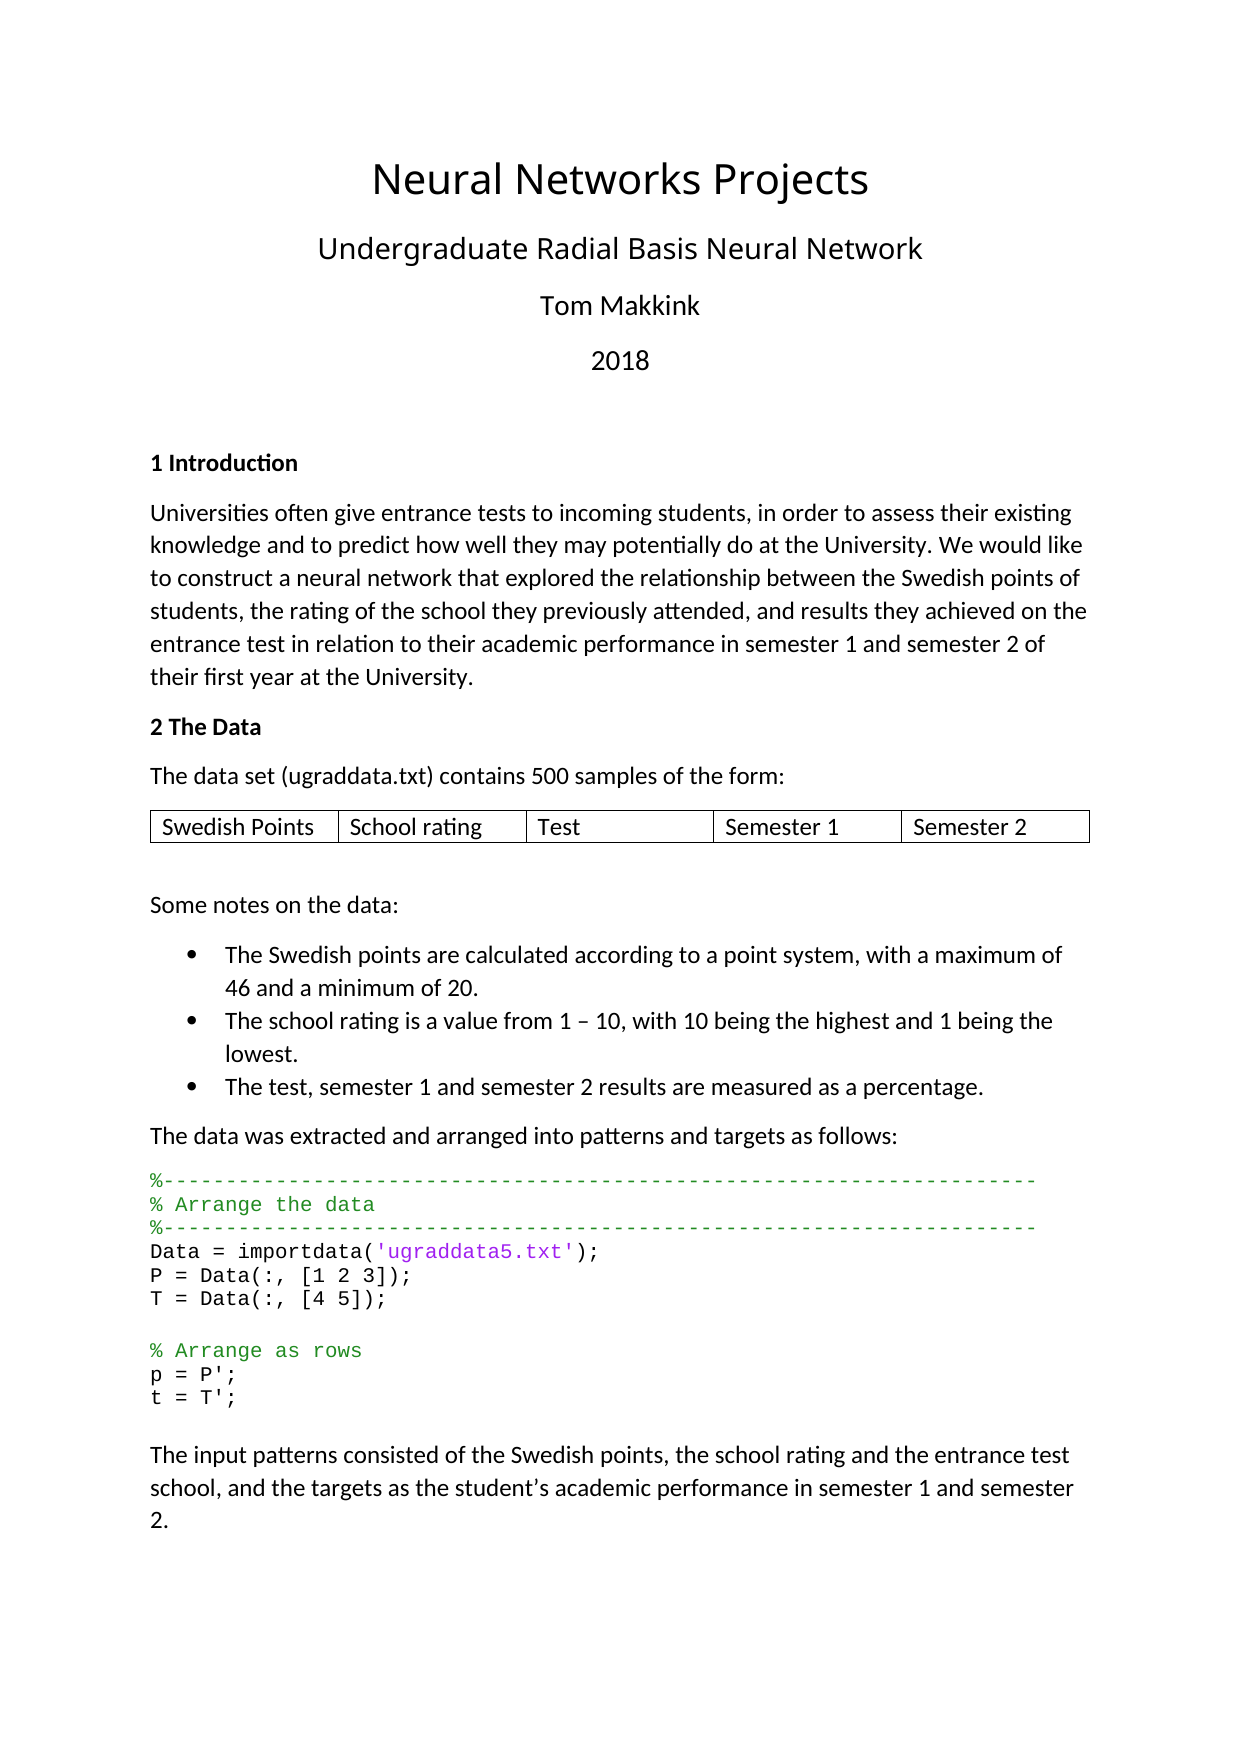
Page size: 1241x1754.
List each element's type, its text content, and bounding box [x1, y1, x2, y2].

text % Arrange as rows [150, 1340, 1090, 1363]
table_header Swedish Points [151, 811, 338, 842]
list The school rating is a value from 1 – 10, with 10 being the highest and 1 being the lowest. [187, 1005, 1090, 1068]
text Tom Makkink [150, 287, 1090, 323]
text Universities often give entrance tests to incoming students, in order to assess their existing knowledge and to predict how well they may potentially do at the University. We would like to construct a neural network that explored the relationship between the Swedish points of students, the rating of the school they previously attended, and results they achieved on the entrance test in relation to their academic performance in semester 1 and semester 2 of their first year at the University. [150, 497, 1090, 692]
text T = Data(:, [4 5]); [150, 1288, 1090, 1312]
text Neural Networks Projects [150, 150, 1090, 207]
text 2 The Data [150, 711, 1090, 741]
text Undergraduate Radial Basis Neural Network [150, 228, 1090, 268]
text The data set (ugraddata.txt) contains 500 samples of the form: [150, 761, 1090, 791]
text % Arrange the data [150, 1194, 1090, 1217]
text Some notes on the data: [150, 889, 1090, 920]
text P = Data(:, [1 2 3]); [150, 1264, 1090, 1288]
list The test, semester 1 and semester 2 results are measured as a percentage. [187, 1071, 1090, 1101]
text 1 Introduction [150, 447, 1090, 478]
text p = P'; [150, 1363, 1090, 1387]
text 2018 [150, 342, 1090, 378]
text The input patterns consisted of the Swedish points, the school rating and the entrance test school, and the targets as the student’s academic performance in semester 1 and semester 2. [150, 1439, 1090, 1535]
table_header Semester 2 [902, 811, 1089, 842]
text %---------------------------------------------------------------------- [150, 1170, 1090, 1194]
text Data = importdata('ugraddata5.txt'); [150, 1241, 1090, 1264]
table_header Test [527, 811, 713, 842]
text The data was extracted and arranged into patterns and targets as follows: [150, 1120, 1090, 1151]
table_header Semester 1 [714, 811, 901, 842]
text t = T'; [150, 1387, 1090, 1411]
list The Swedish points are calculated according to a point system, with a maximum of 46 and a minimum of 20. [187, 939, 1090, 1003]
text %---------------------------------------------------------------------- [150, 1217, 1090, 1241]
table_header School rating [339, 811, 526, 842]
